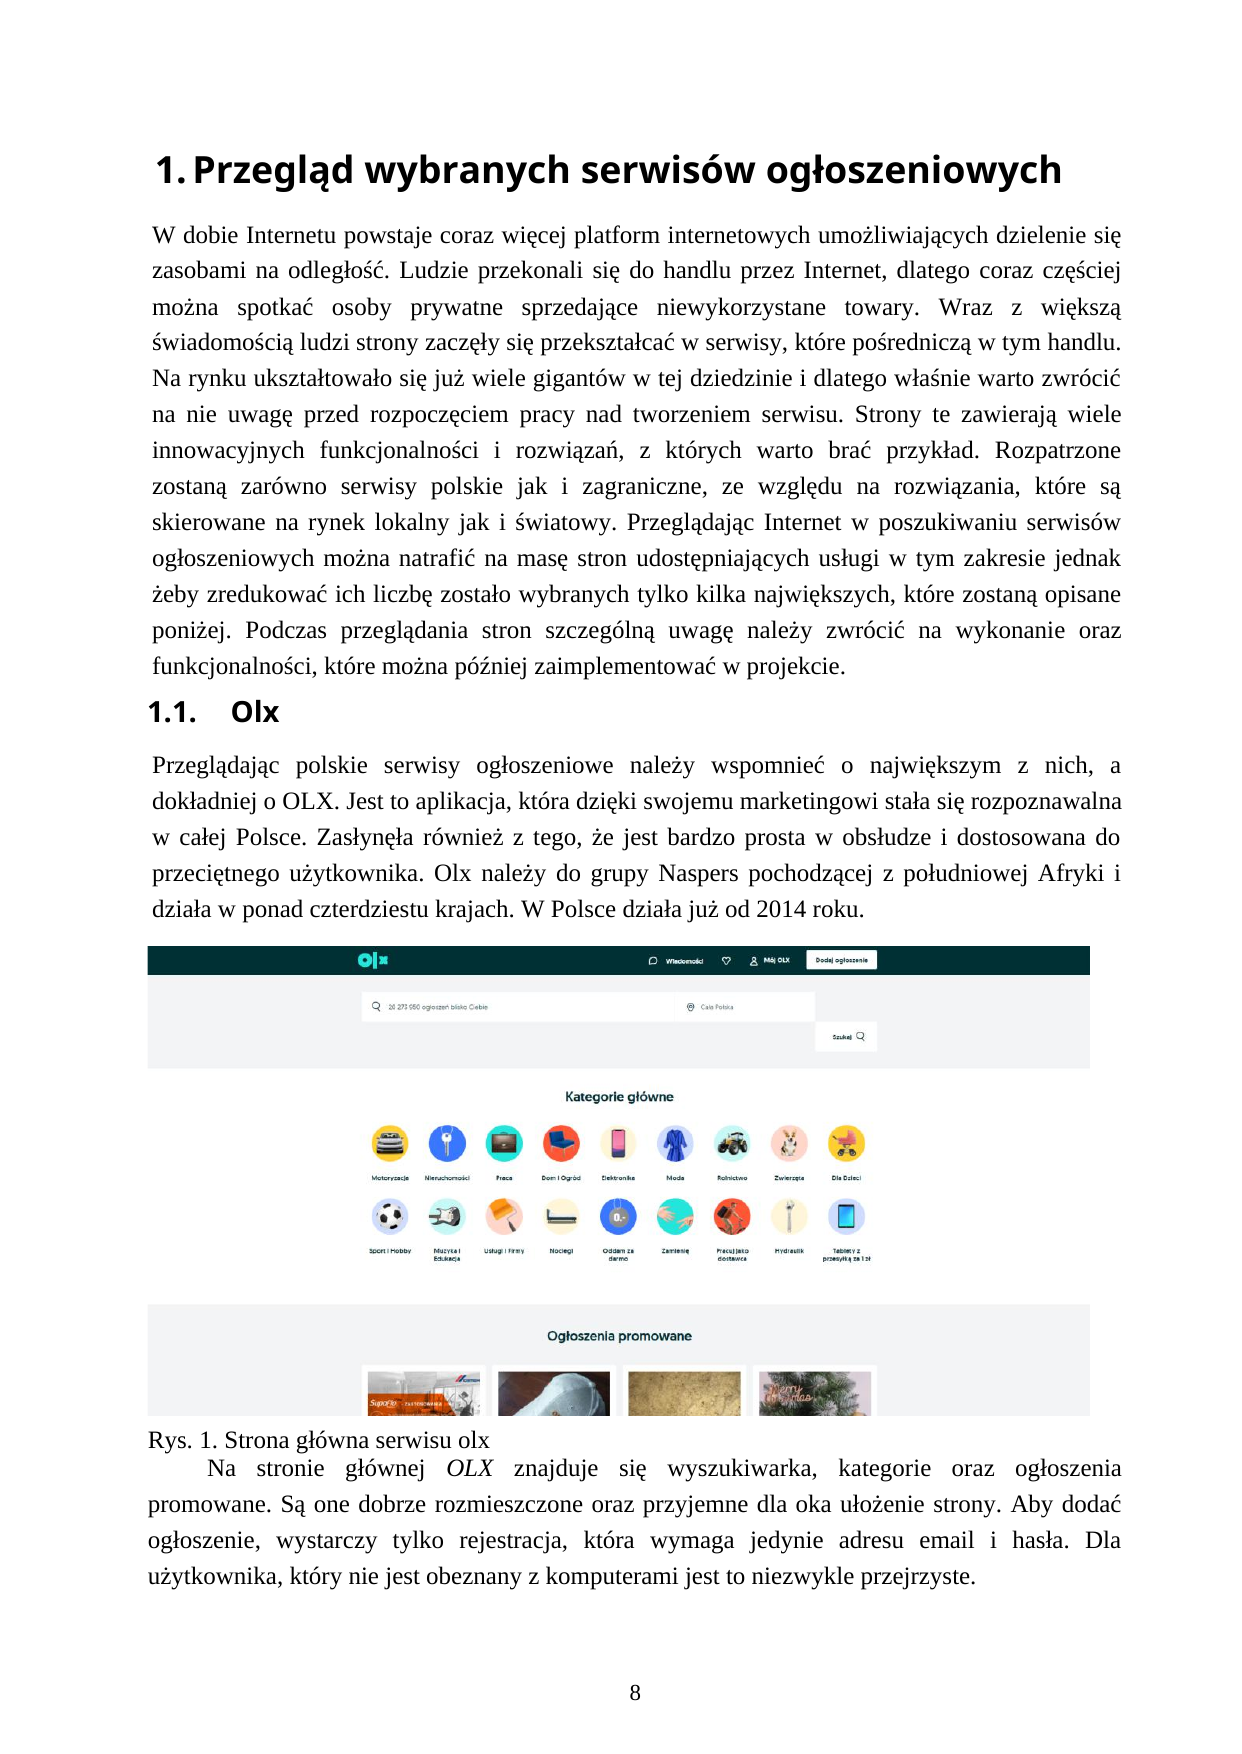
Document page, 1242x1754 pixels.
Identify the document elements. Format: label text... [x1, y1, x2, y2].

text Przeglądając polskie serwisy ogłoszeniowe należy wspomnieć o największym z nich, a dokładniej o OLX. Jest to aplikacja, która dzięki swojemu marketingowi stała się rozpoznawalna w całej Polsce. Zasłynęła również z tego, że jest bardzo prosta w obsłudze i dostosowana do przeciętnego użytkownika. Olx należy do grupy Naspers pochodzącej z południowej Afryki i działa w ponad czterdziestu krajach. W Polsce działa już od 2014 roku. [152, 751, 1122, 923]
text W dobie Internetu powstaje coraz więcej platform internetowych umożliwiających dzielenie się zasobami na odległość. Ludzie przekonali się do handlu przez Internet, dlatego coraz częściej można spotkać osoby prywatne sprzedające niewykorzystane towary. Wraz z większą świadomością ludzi strony zaczęły się przekształcać w serwisy, które pośredniczą w tym handlu. Na rynku ukształtowało się już wiele gigantów w tej dziedzinie i dlatego właśnie warto zwrócić na nie uwagę przed rozpoczęciem pracy nad tworzeniem serwisu. Strony te zawierają wiele innowacyjnych funkcjonalności i rozwiązań, z których warto brać przykład. Rozpatrzone zostaną zarówno serwisy polskie jak i zagraniczne, ze względu na rozwiązania, które są skierowane na rynek lokalny jak i światowy. Przeglądając Internet w poszukiwaniu serwisów ogłoszeniowych można natrafić na masę stron udostępniających usługi w tym zakresie jednak żeby zredukować ich liczbę zostało wybranych tylko kilka największych, które zostaną opisane poniżej. Podczas przeglądania stron szczególną uwagę należy zwrócić na wykonanie oraz funkcjonalności, które można później zaimplementować w projekcie. [152, 220, 1122, 680]
subtitle Przegląd wybranych serwisów ogłoszeniowych [154, 143, 1122, 194]
subtitle Olx [147, 691, 1122, 731]
picture [147, 946, 1090, 1416]
